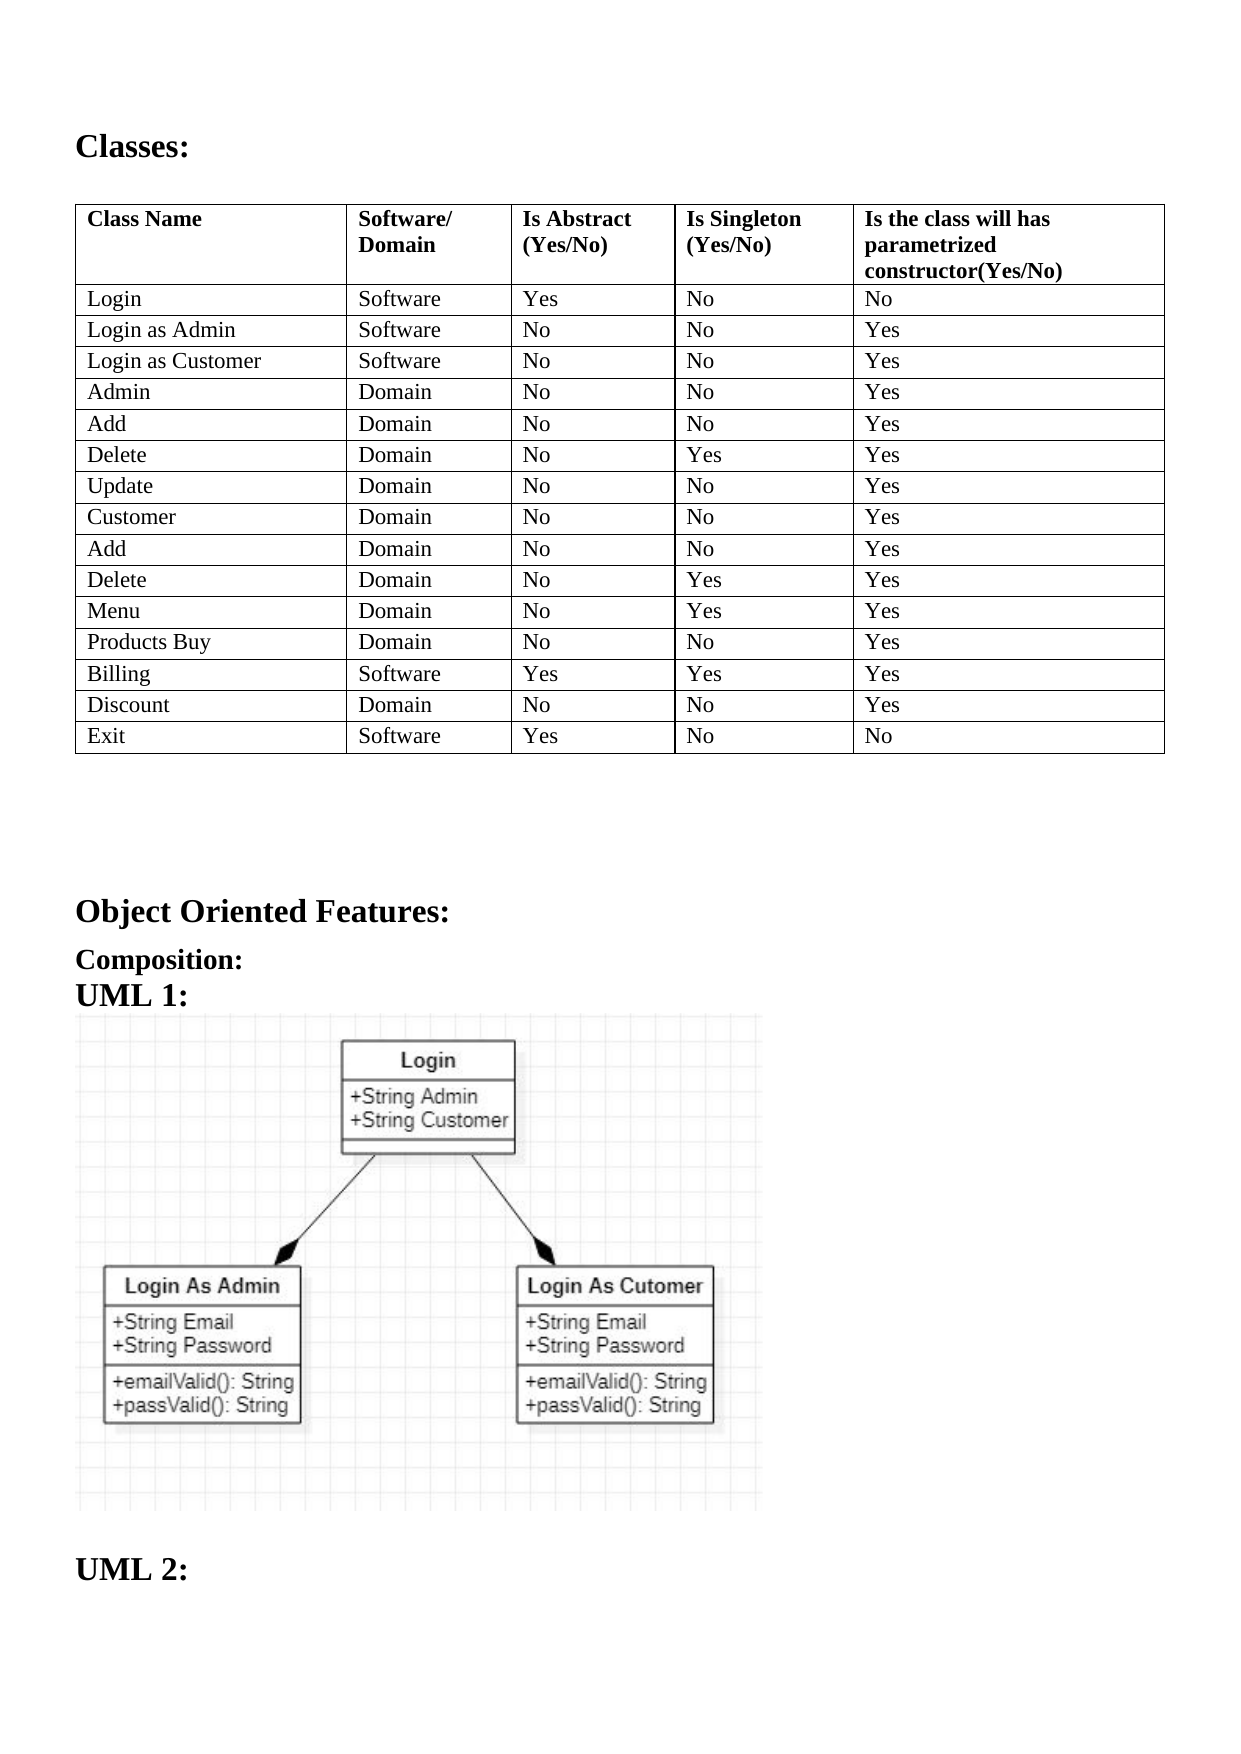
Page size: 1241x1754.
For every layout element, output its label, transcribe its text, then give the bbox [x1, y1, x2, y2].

subtitle Classes: [75, 126, 1165, 165]
table_cell Domain [347, 691, 511, 721]
table_cell Yes [512, 722, 674, 752]
table_cell Yes [854, 379, 1164, 409]
table_cell No [512, 566, 674, 596]
table_cell Software [347, 722, 511, 752]
text UML 2: [75, 1549, 1165, 1587]
table_cell No [512, 472, 674, 502]
table_cell No [854, 722, 1164, 752]
table_cell Yes [854, 316, 1164, 346]
table_cell No [676, 472, 853, 502]
table_cell No [676, 379, 853, 409]
table_cell Yes [854, 535, 1164, 565]
table_cell Customer [76, 504, 346, 534]
table_cell Yes [854, 472, 1164, 502]
table_header Is Abstract (Yes/No) [512, 205, 674, 284]
table_cell Discount [76, 691, 346, 721]
table_cell No [676, 410, 853, 440]
table_cell No [676, 347, 853, 377]
table_cell No [676, 504, 853, 534]
table_cell No [676, 316, 853, 346]
table_cell No [512, 597, 674, 627]
table_cell Add [76, 535, 346, 565]
table_cell No [676, 285, 853, 315]
subtitle Object Oriented Features: [75, 891, 1165, 929]
table_cell Domain [347, 441, 511, 471]
table_cell Login [76, 285, 346, 315]
table_cell Yes [854, 566, 1164, 596]
table_cell Menu [76, 597, 346, 627]
table_cell No [512, 347, 674, 377]
table_cell Login as Admin [76, 316, 346, 346]
table_cell Yes [854, 629, 1164, 659]
table_cell Software [347, 285, 511, 315]
table_cell Domain [347, 535, 511, 565]
table_cell Software [347, 316, 511, 346]
table_cell Update [76, 472, 346, 502]
table_cell No [676, 691, 853, 721]
table_cell Billing [76, 660, 346, 690]
table_cell Software [347, 347, 511, 377]
table_cell No [512, 441, 674, 471]
table_cell No [512, 535, 674, 565]
table_cell Exit [76, 722, 346, 752]
table_cell Products Buy [76, 629, 346, 659]
table_cell Yes [854, 597, 1164, 627]
table_cell Domain [347, 629, 511, 659]
table_cell Yes [854, 410, 1164, 440]
text UML 1: [75, 975, 1165, 1014]
table_cell Software [347, 660, 511, 690]
table_cell Delete [76, 441, 346, 471]
table_cell Yes [676, 660, 853, 690]
table_cell No [512, 379, 674, 409]
table_cell Yes [512, 285, 674, 315]
table_cell Yes [676, 566, 853, 596]
table_cell No [512, 629, 674, 659]
table_cell Delete [76, 566, 346, 596]
table_cell Domain [347, 597, 511, 627]
table_cell Yes [854, 691, 1164, 721]
table_cell Yes [676, 597, 853, 627]
table_cell Add [76, 410, 346, 440]
table_cell Yes [854, 441, 1164, 471]
table_header Is Singleton (Yes/No) [676, 205, 853, 284]
table_header Class Name [76, 205, 346, 284]
table_cell Yes [676, 441, 853, 471]
table_cell Yes [854, 660, 1164, 690]
subtitle Composition: [75, 942, 1165, 975]
table_cell Yes [854, 504, 1164, 534]
table_cell Domain [347, 566, 511, 596]
picture [75, 1013, 763, 1511]
table_cell No [676, 629, 853, 659]
table_header Software/ Domain [347, 205, 511, 284]
table_cell Domain [347, 504, 511, 534]
table_cell No [512, 410, 674, 440]
table_cell Yes [512, 660, 674, 690]
table_cell Yes [854, 347, 1164, 377]
table_cell Domain [347, 472, 511, 502]
table_cell Domain [347, 379, 511, 409]
table_header Is the class will has parametrized constructor(Yes/No) [854, 205, 1164, 284]
table_cell No [676, 722, 853, 752]
table_cell No [512, 504, 674, 534]
table_cell No [854, 285, 1164, 315]
table_cell Login as Customer [76, 347, 346, 377]
table_cell Domain [347, 410, 511, 440]
table_cell No [512, 691, 674, 721]
table_cell Admin [76, 379, 346, 409]
table_cell No [512, 316, 674, 346]
table_cell No [676, 535, 853, 565]
